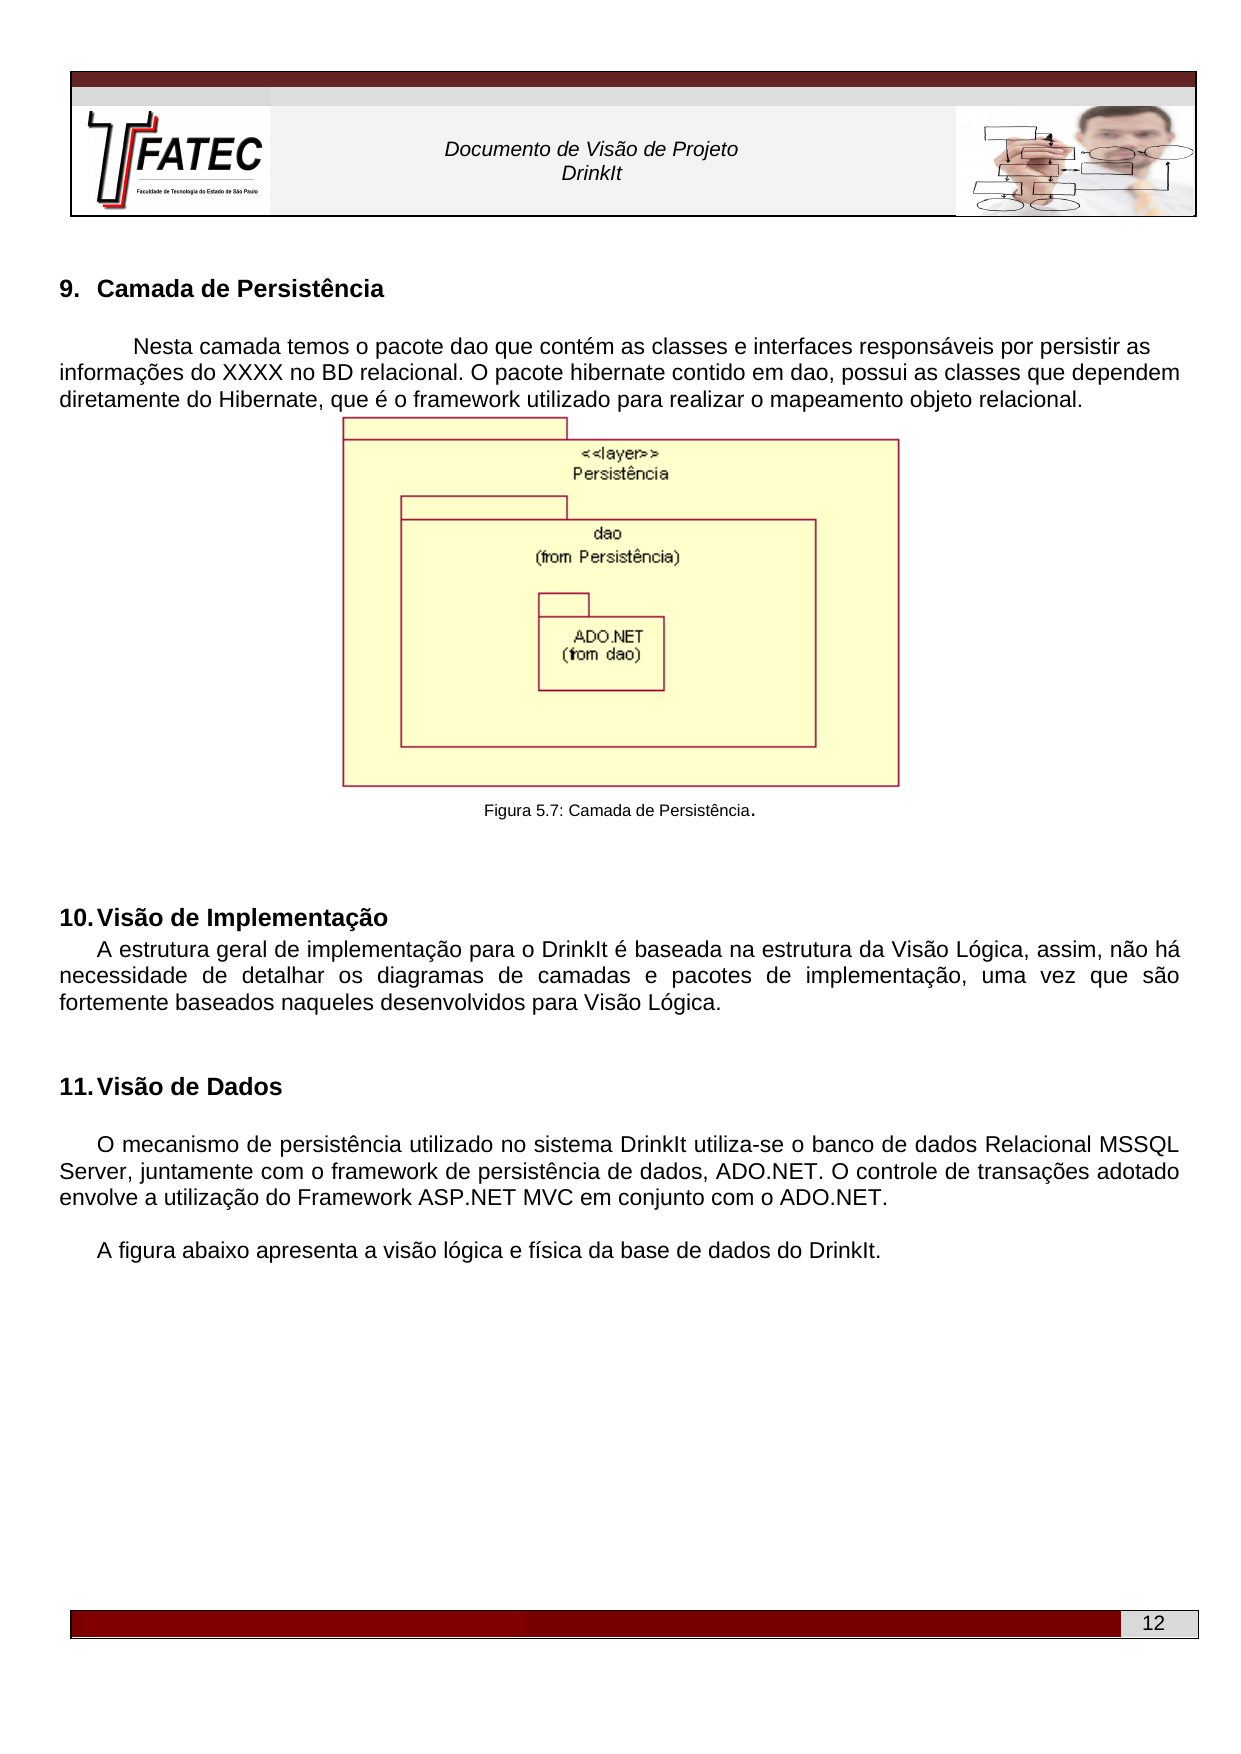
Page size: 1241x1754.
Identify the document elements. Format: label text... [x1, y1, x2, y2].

text Figura 5.7: Camada de Persistência. [59, 795, 1181, 821]
picture [956, 106, 1194, 216]
text Nesta camada temos o pacote dao que contém as classes e interfaces responsáveis por persistir as informações do XXXX no BD relacional. O pacote hibernate contido em dao, possui as classes que dependem diretamente do Hibernate, que é o framework utilizado para realizar o mapeamento objeto relacional. [59, 333, 1181, 412]
text A figura abaixo apresenta a visão lógica e física da base de dados do DrinkIt. [59, 1237, 1181, 1263]
text Visão de Implementação [59, 903, 1181, 932]
text Visão de Dados [59, 1072, 1181, 1101]
text A estrutura geral de implementação para o DrinkIt é baseada na estrutura da Visão Lógica, assim, não há necessidade de detalhar os diagramas de camadas e pacotes de implementação, uma vez que são fortemente baseados naqueles desenvolvidos para Visão Lógica. [59, 936, 1181, 1015]
text Camada de Persistência [59, 274, 1181, 302]
picture [335, 412, 906, 795]
picture [82, 110, 270, 213]
text O mecanismo de persistência utilizado no sistema DrinkIt utiliza-se o banco de dados Relacional MSSQL Server, juntamente com o framework de persistência de dados, ADO.NET. O controle de transações adotado envolve a utilização do Framework ASP.NET MVC em conjunto com o ADO.NET. [59, 1131, 1181, 1210]
